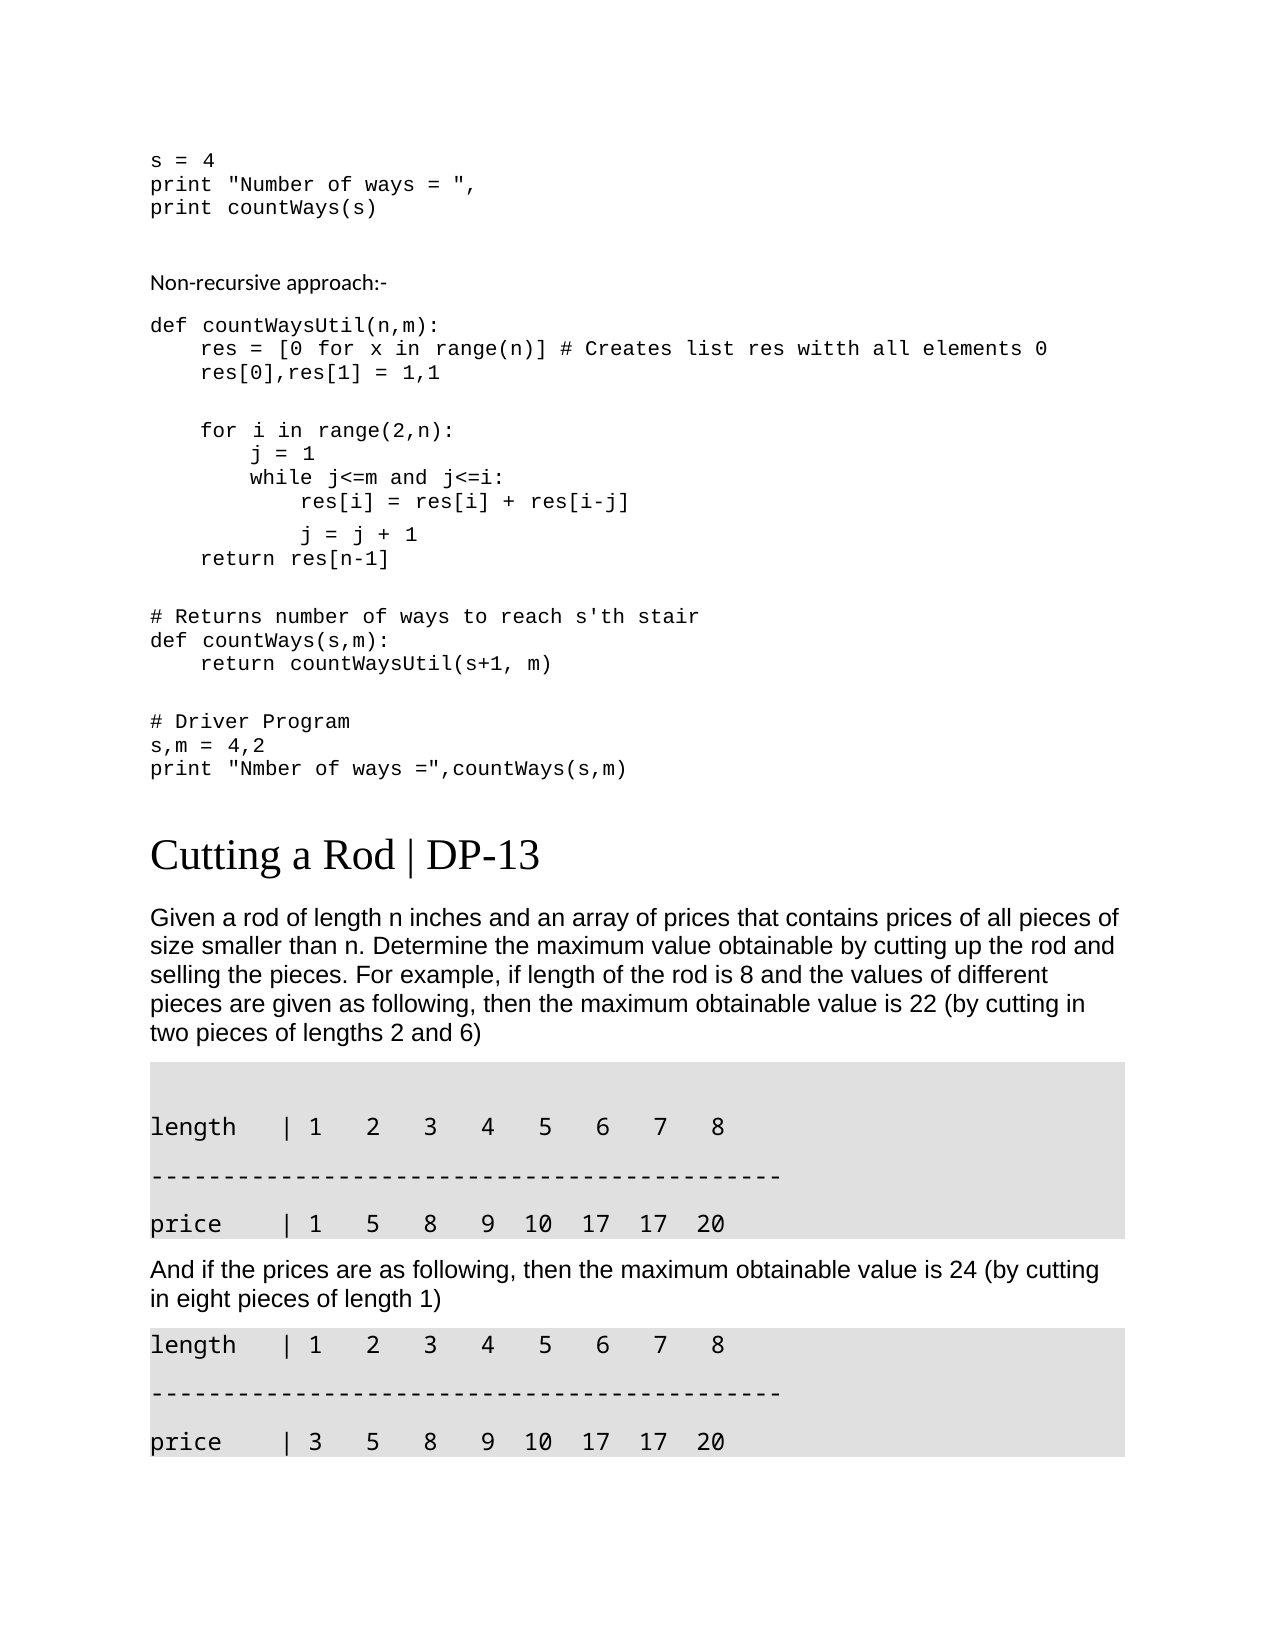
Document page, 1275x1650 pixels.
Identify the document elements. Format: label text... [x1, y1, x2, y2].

text return res[n-1] [150, 548, 1125, 572]
text print "Number of ways = ", [150, 174, 1125, 197]
text while j<=m and j<=i: [150, 467, 1125, 491]
text res[0],res[1] = 1,1 [150, 362, 1125, 386]
text length | 1 2 3 4 5 6 7 8 [150, 1328, 1125, 1361]
text res[i] = res[i] + res[i-j] [150, 491, 1125, 514]
text def countWays(s,m): [150, 630, 1125, 653]
text res = [0 for x in range(n)] # Creates list res witth all elements 0 [150, 338, 1125, 362]
text s,m = 4,2 [150, 735, 1125, 758]
text -------------------------------------------- [150, 1158, 1125, 1191]
text s = 4 [150, 150, 1125, 174]
text j = j + 1 [150, 514, 1125, 548]
text def countWaysUtil(n,m): [150, 315, 1125, 338]
text for i in range(2,n): [150, 420, 1125, 443]
text print "Nmber of ways =",countWays(s,m) [150, 758, 1125, 782]
text return countWaysUtil(s+1, m) [150, 653, 1125, 677]
text Given a rod of length n inches and an array of prices that contains prices of all pieces of size smaller than n. Determine the maximum value obtainable by cutting up the rod and selling the pieces. For example, if length of the rod is 8 and the values of different pieces are given as following, then the maximum obtainable value is 22 (by cutting in two pieces of lengths 2 and 6) [150, 903, 1125, 1046]
text price | 3 5 8 9 10 17 17 20 [150, 1424, 1125, 1457]
subtitle Cutting a Rod | DP-13 [150, 829, 1125, 879]
text price | 1 5 8 9 10 17 17 20 [150, 1207, 1125, 1239]
text -------------------------------------------- [150, 1376, 1125, 1409]
text # Driver Program [150, 711, 1125, 735]
text print countWays(s) [150, 197, 1125, 221]
text j = 1 [150, 443, 1125, 467]
text Non-recursive approach:- [150, 268, 1125, 296]
text length | 1 2 3 4 5 6 7 8 [150, 1110, 1125, 1143]
text # Returns number of ways to reach s'th stair [150, 606, 1125, 630]
text And if the prices are as following, then the maximum obtainable value is 24 (by cutting in eight pieces of length 1) [150, 1255, 1125, 1312]
